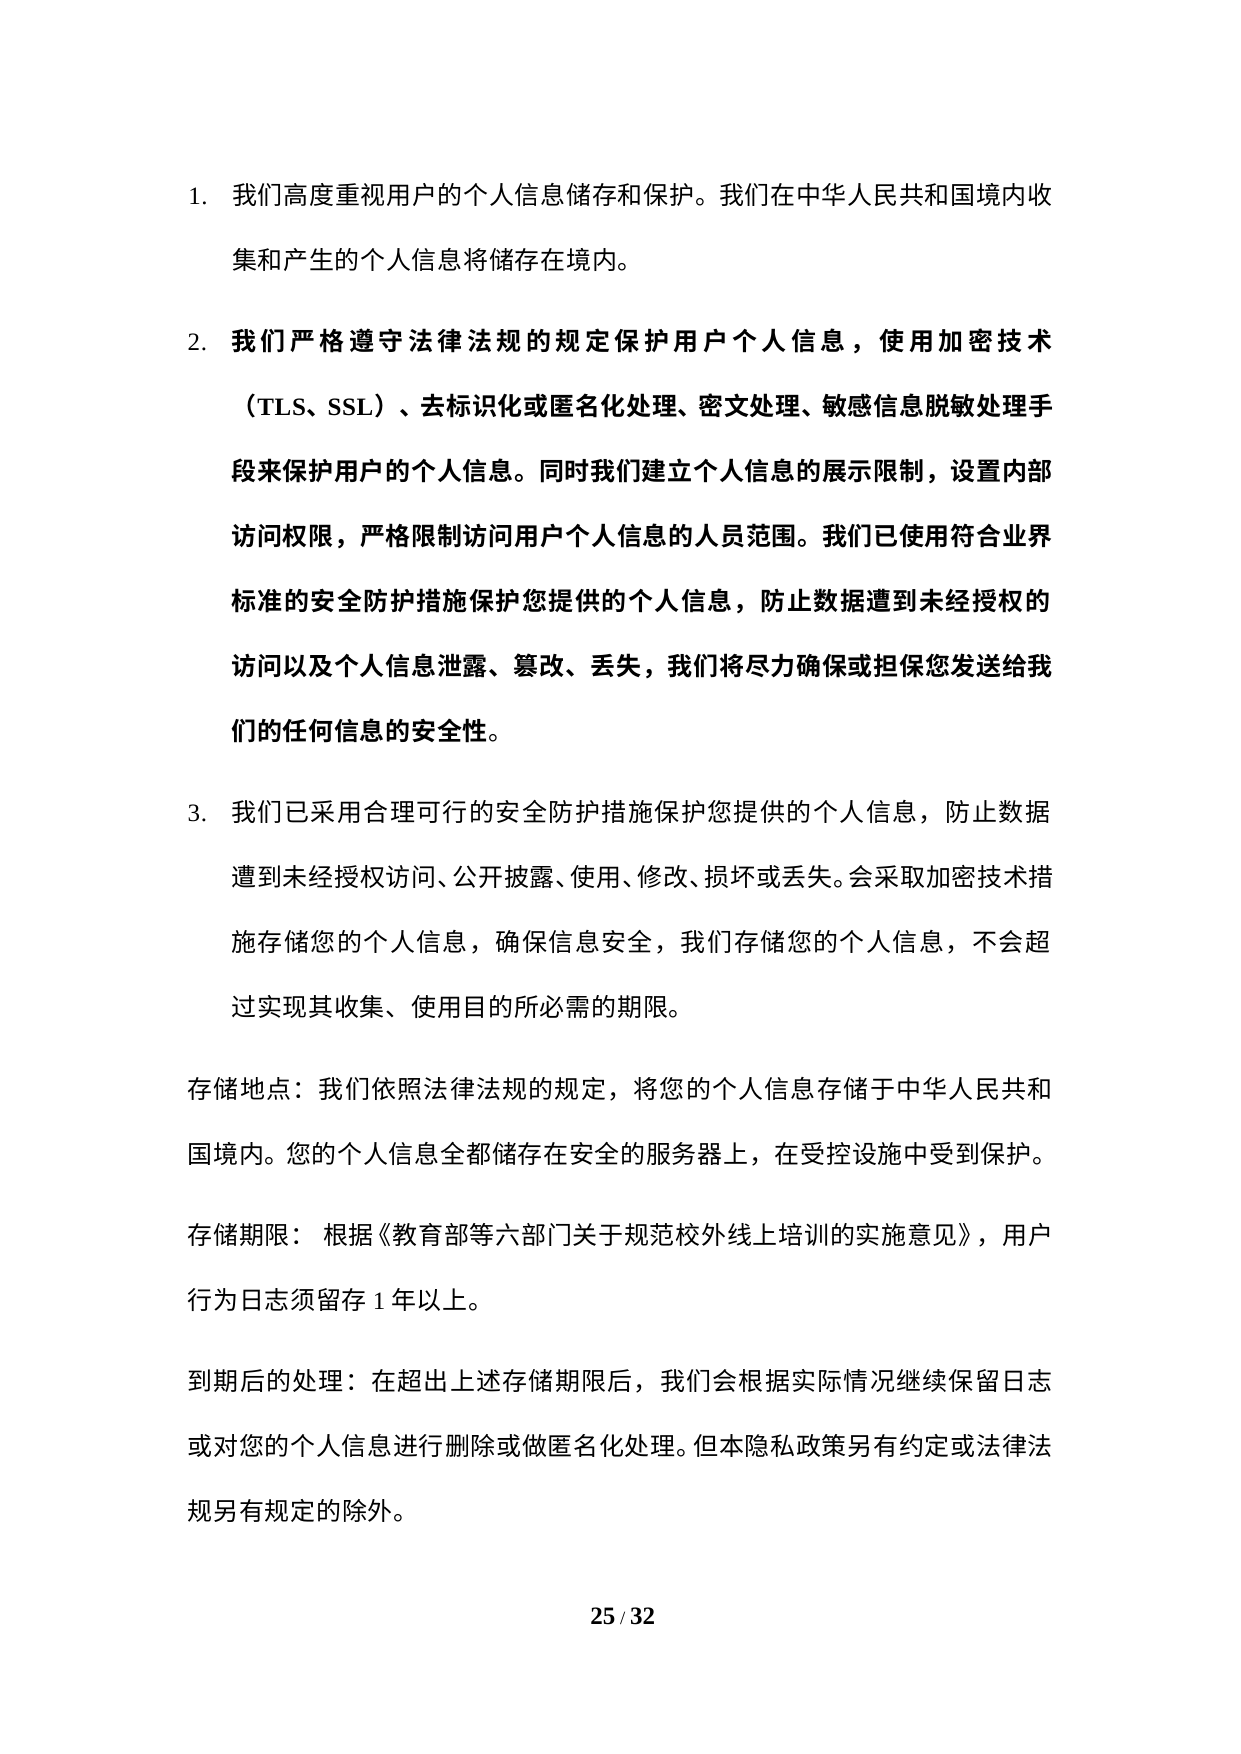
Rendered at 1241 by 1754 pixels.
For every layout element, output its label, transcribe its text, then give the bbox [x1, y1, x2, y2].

list 不视为共享、转让及公开披露的行为 [188, 307, 1053, 372]
list 我们严格遵守法律法规的规定保护用户个人信息，使用加密技术（TLS、SSL）、去标识化或匿名化处理、密文处理、敏感信息脱敏处理手段来保护用户的个人信息。同时我们建立个人信息的展示限制，设置内部访问权限，严格限制访问用户个人信息的人员范围。我们已使用符合业界标准的安全防护措施保护您提供的个人信息，防止数据遭到未经授权的访问以及个人信息泄露、篡改、丢失，我们将尽力确保或担保您发送给我们的任何信息的安全性。 [187, 941, 1053, 1396]
list 我们高度重视用户的个人信息储存和保护。我们在中华人民共和国境内收集和产生的个人信息将储存在境内。 [188, 795, 1053, 925]
text 四、我们如何保护您的个人信息 [187, 713, 1053, 778]
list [187, 1412, 1053, 1542]
list g)从合法公开披露的信息中收集个人信息的，如合法的新闻报道、政府信息公开等渠道。 [231, 161, 1053, 291]
text 根据法律规定，共享、转让、公开披露经去标识化处理的个人信息，且确保数据接收方无法复原并重新识别个人信息主体的，不属于个人信息的共享、转让及公开披露行为，对此类数据的保存及处理无需另行向您通知并征得同意。 [241, 388, 1053, 648]
